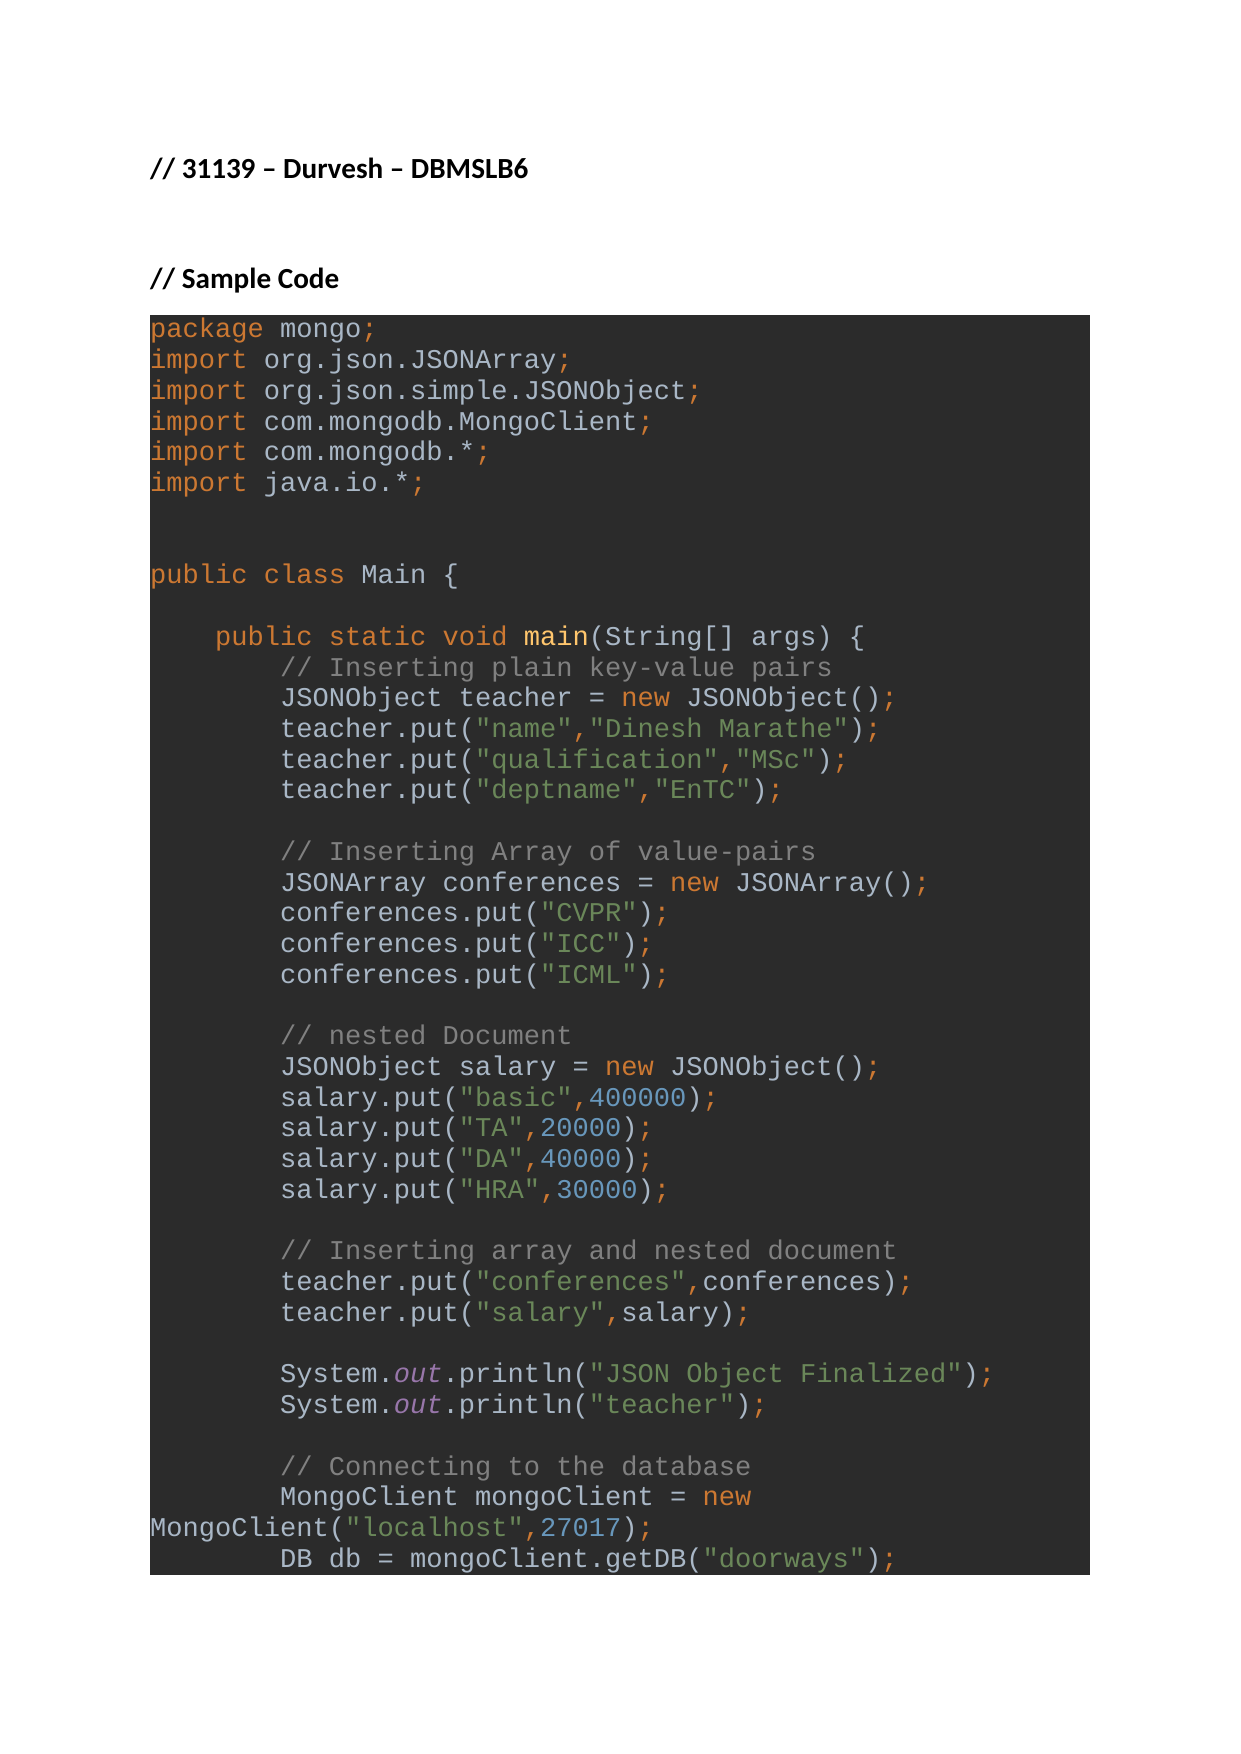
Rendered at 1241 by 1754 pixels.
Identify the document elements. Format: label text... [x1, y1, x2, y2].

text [150, 315, 1090, 1575]
text // 31139 – Durvesh – DBMSLB6 [150, 150, 1090, 186]
text // Sample Code [150, 260, 1090, 296]
